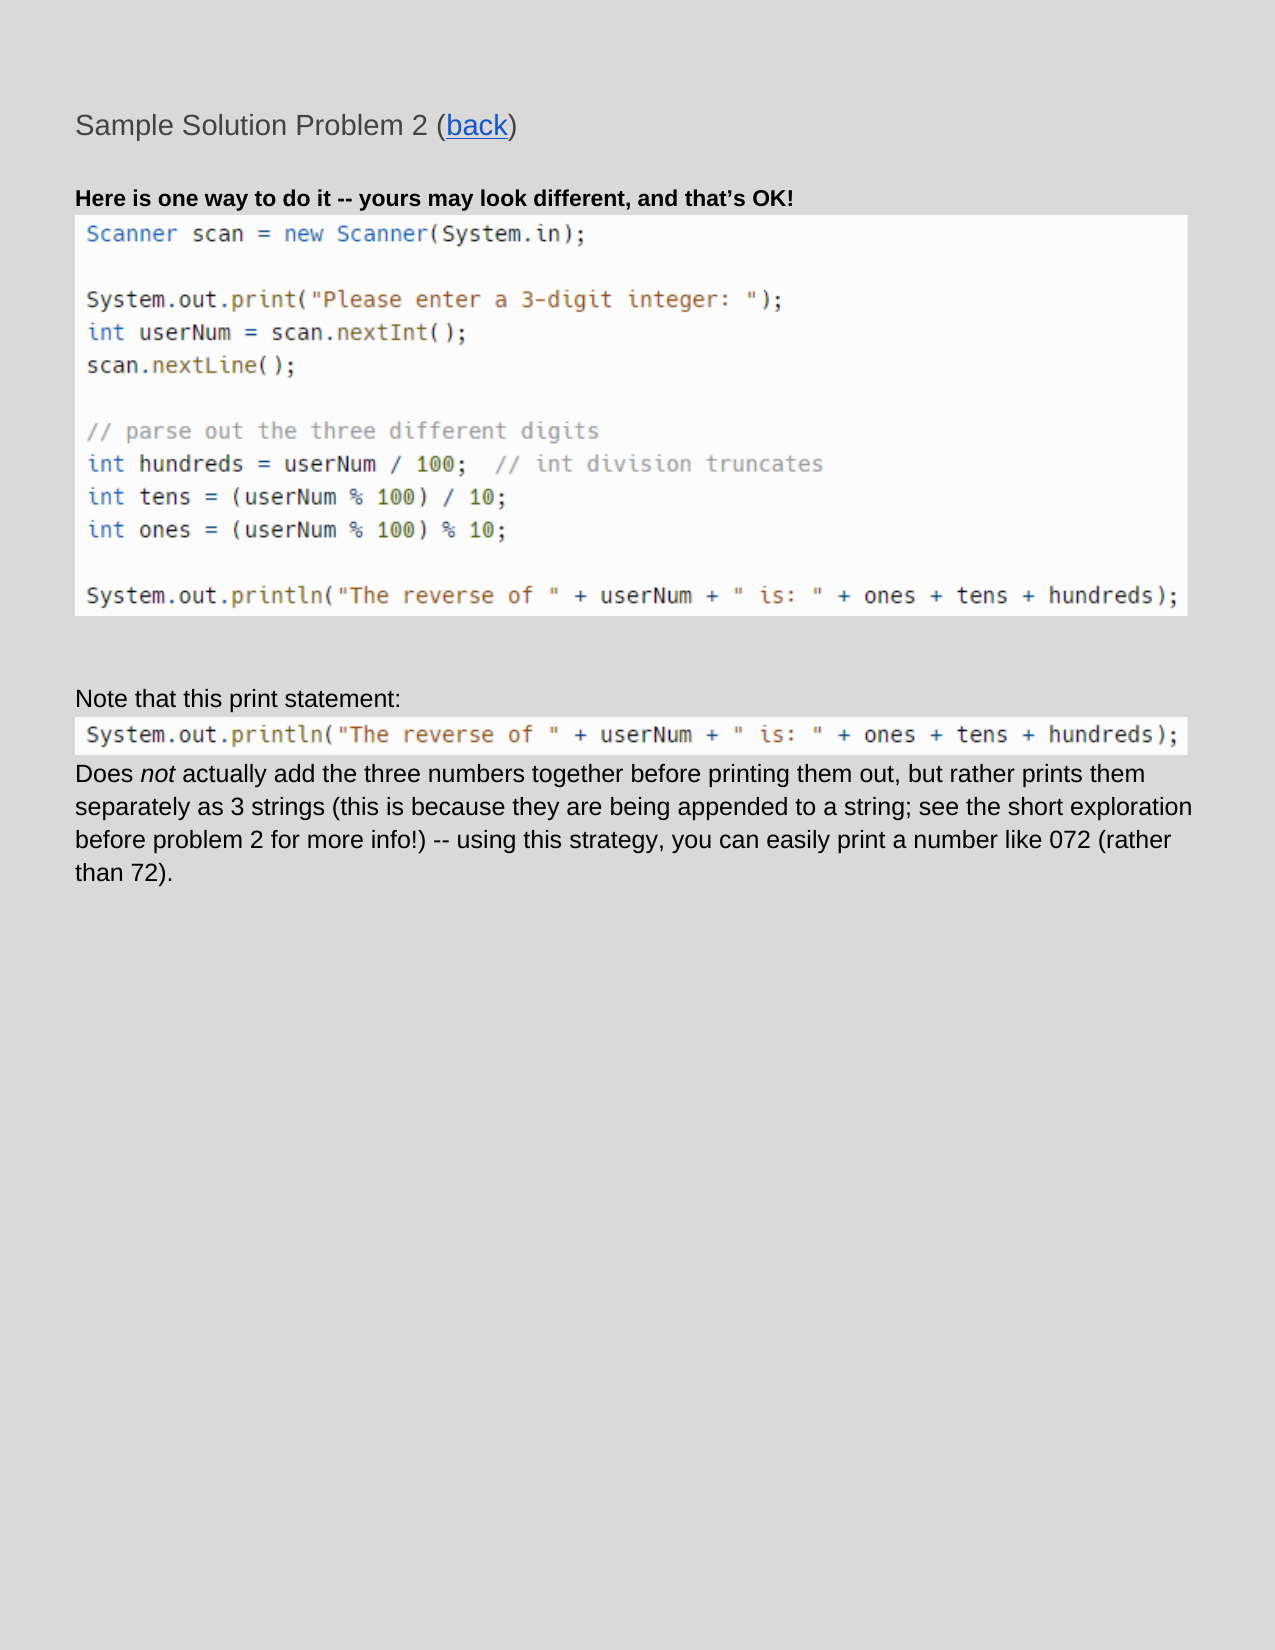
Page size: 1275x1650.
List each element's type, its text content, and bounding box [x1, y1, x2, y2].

text Does not actually add the three numbers together before printing them out, but rather prints them separately as 3 strings (this is because they are being appended to a string; see the short exploration before problem 2 for more info!) -- using this strategy, you can easily print a number like 072 (rather than 72). [75, 759, 1200, 887]
text Note that this print statement: [75, 684, 1200, 713]
picture [75, 215, 1188, 616]
picture [75, 717, 1188, 755]
subtitle Sample Solution Problem 2 (back) [75, 108, 1200, 142]
text Here is one way to do it -- yours may look different, and that’s OK! [75, 185, 1200, 212]
